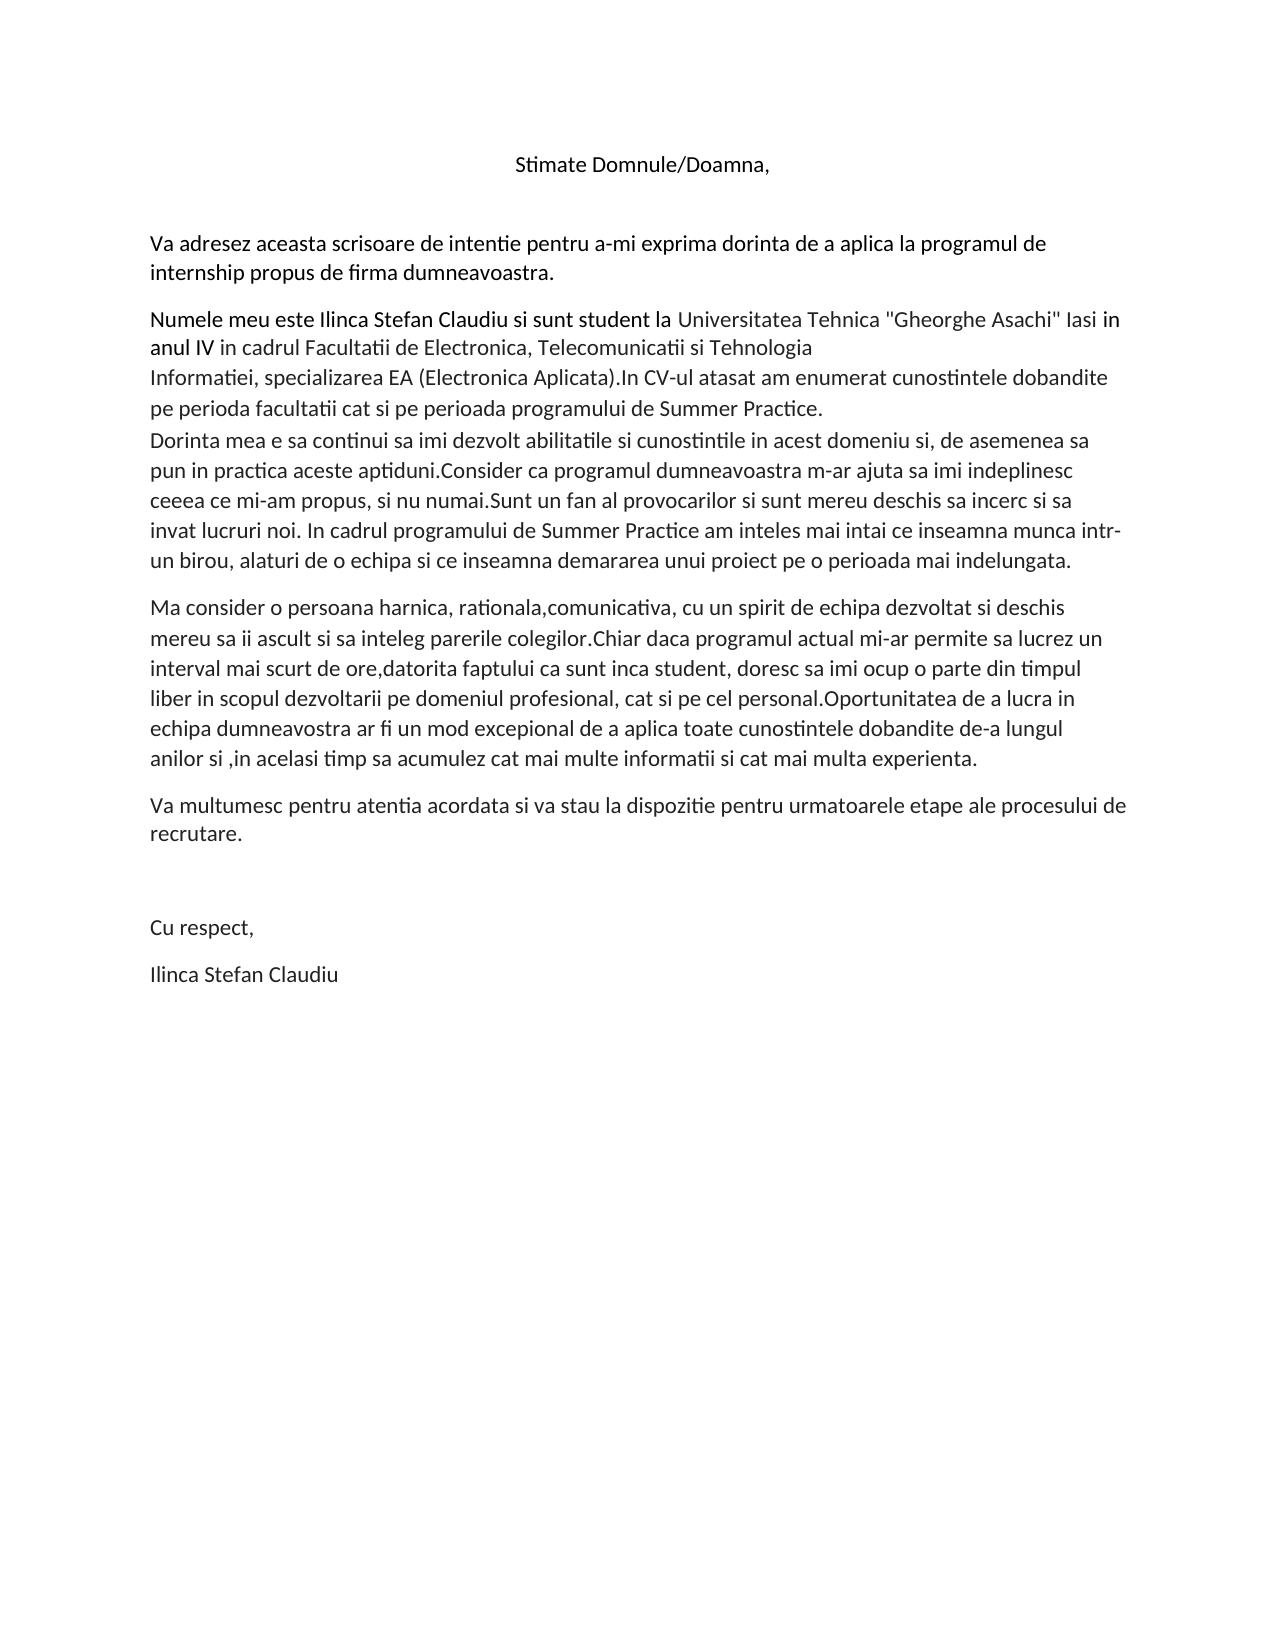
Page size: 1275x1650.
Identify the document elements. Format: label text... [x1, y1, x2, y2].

text Informatiei, specializarea EA (Electronica Aplicata).In CV-ul atasat am enumerat cunostintele dobandite pe perioda facultatii cat si pe perioada programului de Summer Practice. [150, 363, 1124, 422]
text Ilinca Stefan Claudiu [150, 960, 1135, 988]
text Ma consider o persoana harnica, rationala,comunicativa, cu un spirit de echipa dezvoltat si deschis mereu sa ii ascult si sa inteleg parerile colegilor.Chiar daca programul actual mi-ar permite sa lucrez un interval mai scurt de ore,datorita faptului ca sunt inca student, doresc sa imi ocup o parte din timpul liber in scopul dezvoltarii pe domeniul profesional, cat si pe cel personal.Oportunitatea de a lucra in echipa dumneavostra ar fi un mod excepional de a aplica toate cunostintele dobandite de-a lungul anilor si ,in acelasi timp sa acumulez cat mai multe informatii si cat mai multa experienta. [150, 593, 1119, 773]
text Stimate Domnule/Doamna, [150, 150, 1135, 178]
text Va adresez aceasta scrisoare de intentie pentru a-mi exprima dorinta de a aplica la programul de internship propus de firma dumneavoastra. [150, 229, 1076, 286]
text Dorinta mea e sa continui sa imi dezvolt abilitatile si cunostintile in acest domeniu si, de asemenea sa pun in practica aceste aptiduni.Consider ca programul dumneavoastra m-ar ajuta sa imi indeplinesc ceeea ce mi-am propus, si nu numai.Sunt un fan al provocarilor si sunt mereu deschis sa incerc si sa invat lucruri noi. In cadrul programului de Summer Practice am inteles mai intai ce inseamna munca intr-un birou, alaturi de o echipa si ce inseamna demararea unui proiect pe o perioada mai indelungata. [150, 426, 1124, 575]
text Va multumesc pentru atentia acordata si va stau la dispozitie pentru urmatoarele etape ale procesului de recrutare. [150, 791, 1135, 847]
text Cu respect, [150, 913, 1135, 941]
text Numele meu este Ilinca Stefan Claudiu si sunt student la Universitatea Tehnica "Gheorghe Asachi" Iasi in anul IV in cadrul Facultatii de Electronica, Telecomunicatii si Tehnologia [150, 305, 1135, 361]
